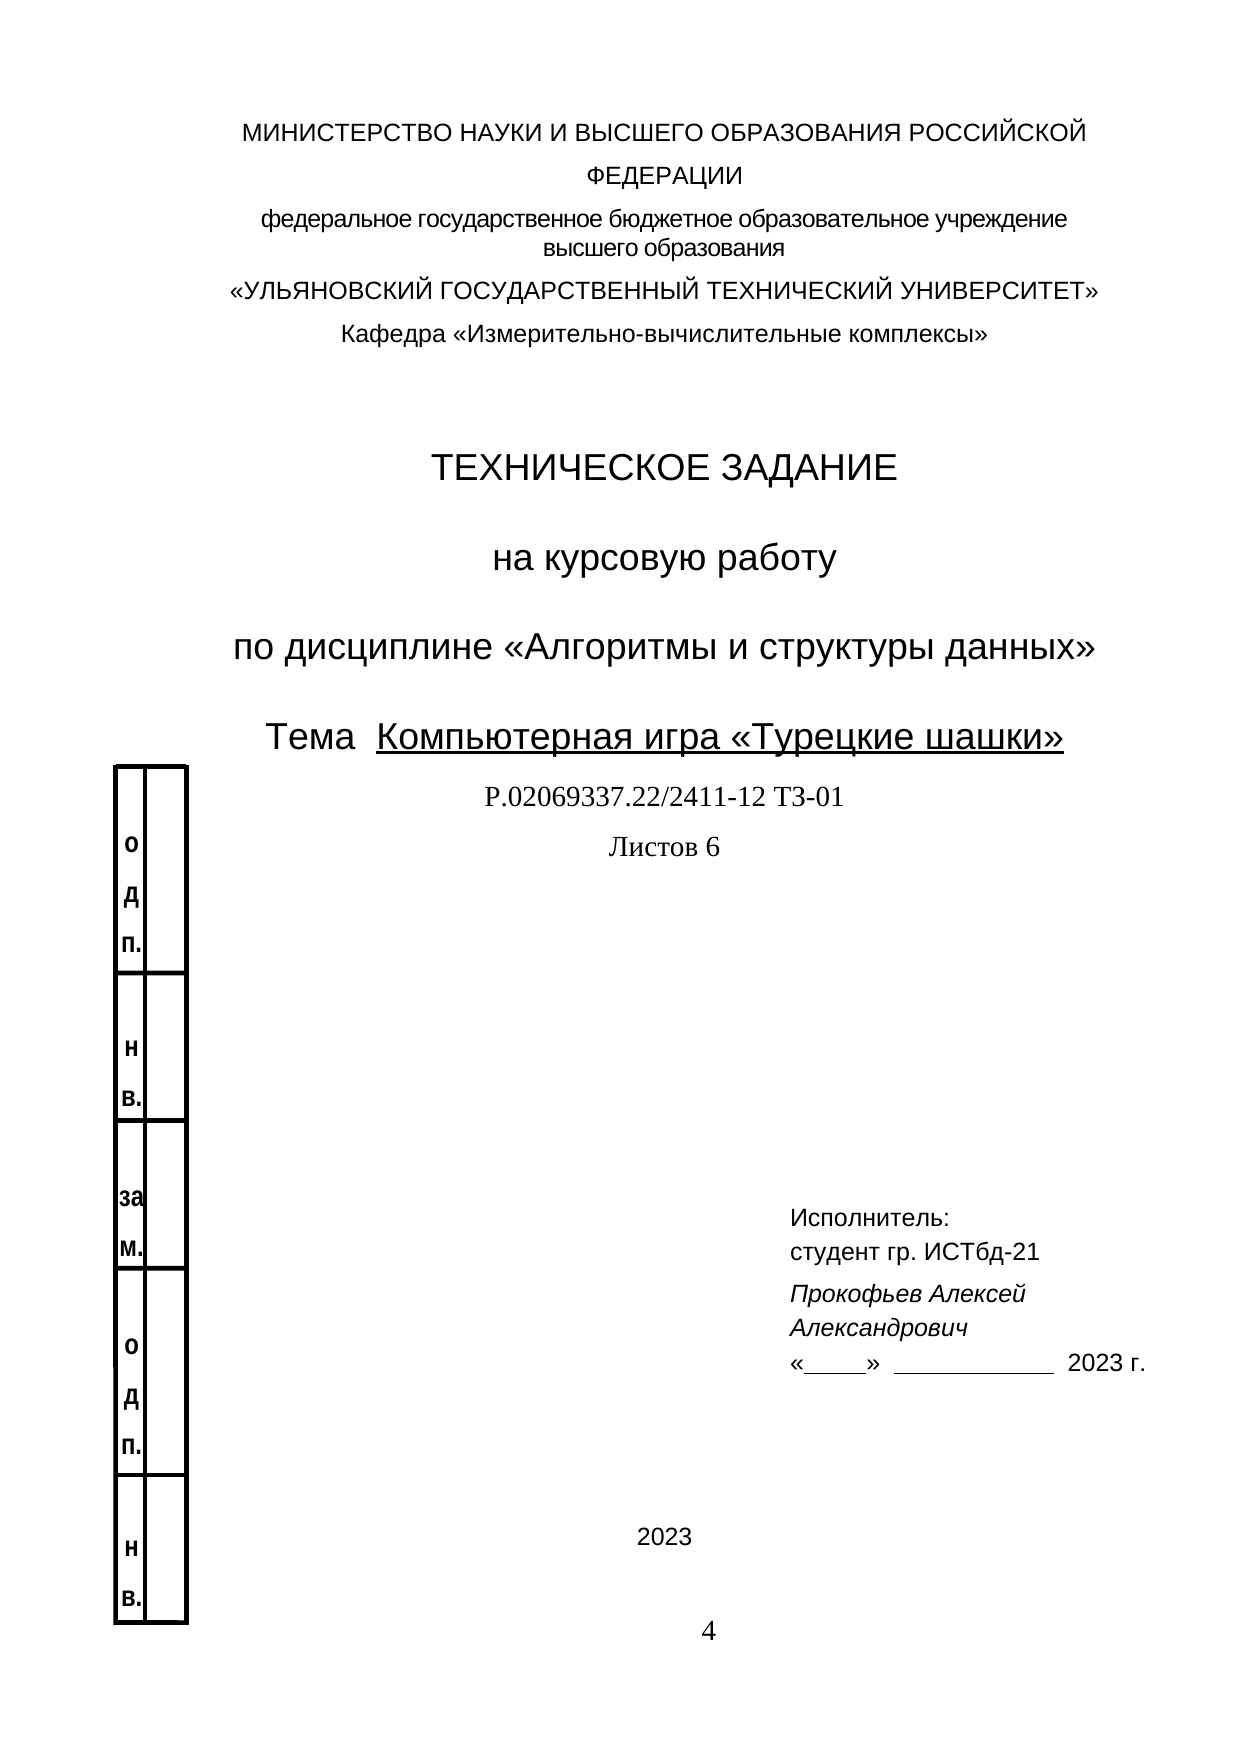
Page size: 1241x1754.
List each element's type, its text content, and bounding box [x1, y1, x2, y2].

text по дисциплине «Алгоритмы и структуры данных» [177, 624, 1152, 667]
text Р.02069337.22/2411-12 ТЗ-01 [177, 779, 1152, 812]
text Прокофьев Алексей Александрович [790, 1279, 1152, 1342]
text МИНИСТЕРСТВО НАУКИ И ВЫСШЕГО ОБРАЗОВАНИЯ РОССИЙСКОЙ ФЕДЕРАЦИИ [177, 118, 1152, 190]
text Тема Компьютерная игра «Турецкие шашки» [177, 714, 1152, 757]
text Листов 6 [177, 829, 1152, 863]
text «УЛЬЯНОВСКИЙ ГОСУДАРСТВЕННЫЙ ТЕХНИЧЕСКИЙ УНИВЕРСИТЕТ» [177, 276, 1152, 305]
text федеральное государственное бюджетное образовательное учреждение [177, 204, 1152, 233]
text студент гр. ИСТбд-21 [790, 1237, 1152, 1266]
text на курсовую работу [177, 535, 1152, 578]
text Исполнитель: [790, 1203, 1152, 1231]
text Кафедра «Измерительно-вычислительные комплексы» [177, 319, 1152, 348]
text « » 2023 г. [790, 1348, 1152, 1377]
text 2023 [177, 1522, 1152, 1551]
text ТЕХНИЧЕСКОЕ ЗАДАНИЕ [177, 445, 1152, 488]
text высшего образования [177, 233, 1152, 262]
